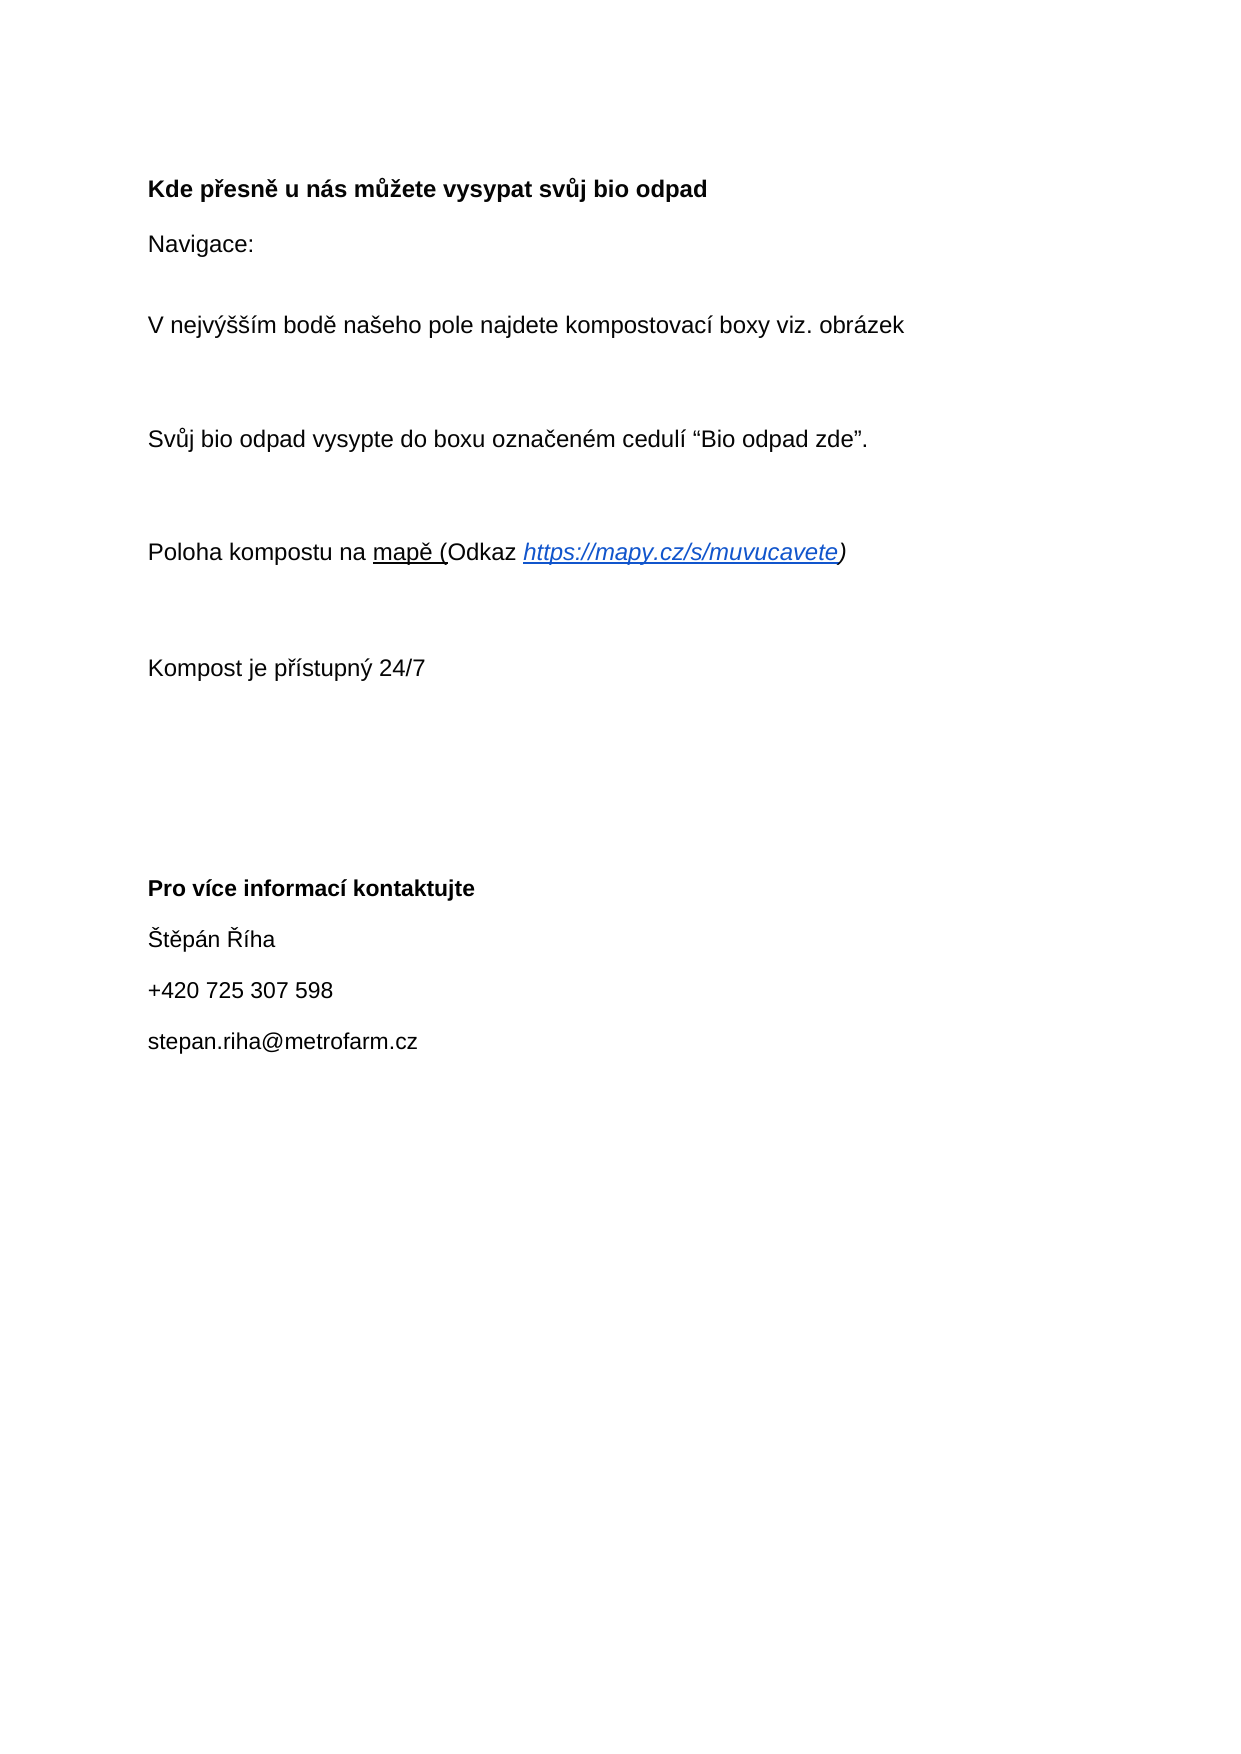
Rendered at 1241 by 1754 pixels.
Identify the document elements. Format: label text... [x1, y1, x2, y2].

text Navigace: [148, 230, 1093, 258]
text stepan.riha@metrofarm.cz [148, 1028, 1093, 1054]
text Svůj bio odpad vysypte do boxu označeném cedulí “Bio odpad zde”. [148, 424, 1093, 452]
text V nejvýšším bodě našeho pole najdete kompostovací boxy viz. obrázek [148, 311, 1093, 338]
text +420 725 307 598 [148, 977, 1093, 1003]
text Kde přesně u nás můžete vysypat svůj bio odpad [148, 175, 1093, 203]
text Poloha kompostu na mapě (Odkaz https://mapy.cz/s/muvucavete) [148, 538, 1093, 566]
text Štěpán Říha [148, 926, 1093, 952]
text Kompost je přístupný 24/7 [148, 654, 1093, 682]
text Pro více informací kontaktujte [148, 875, 1093, 901]
